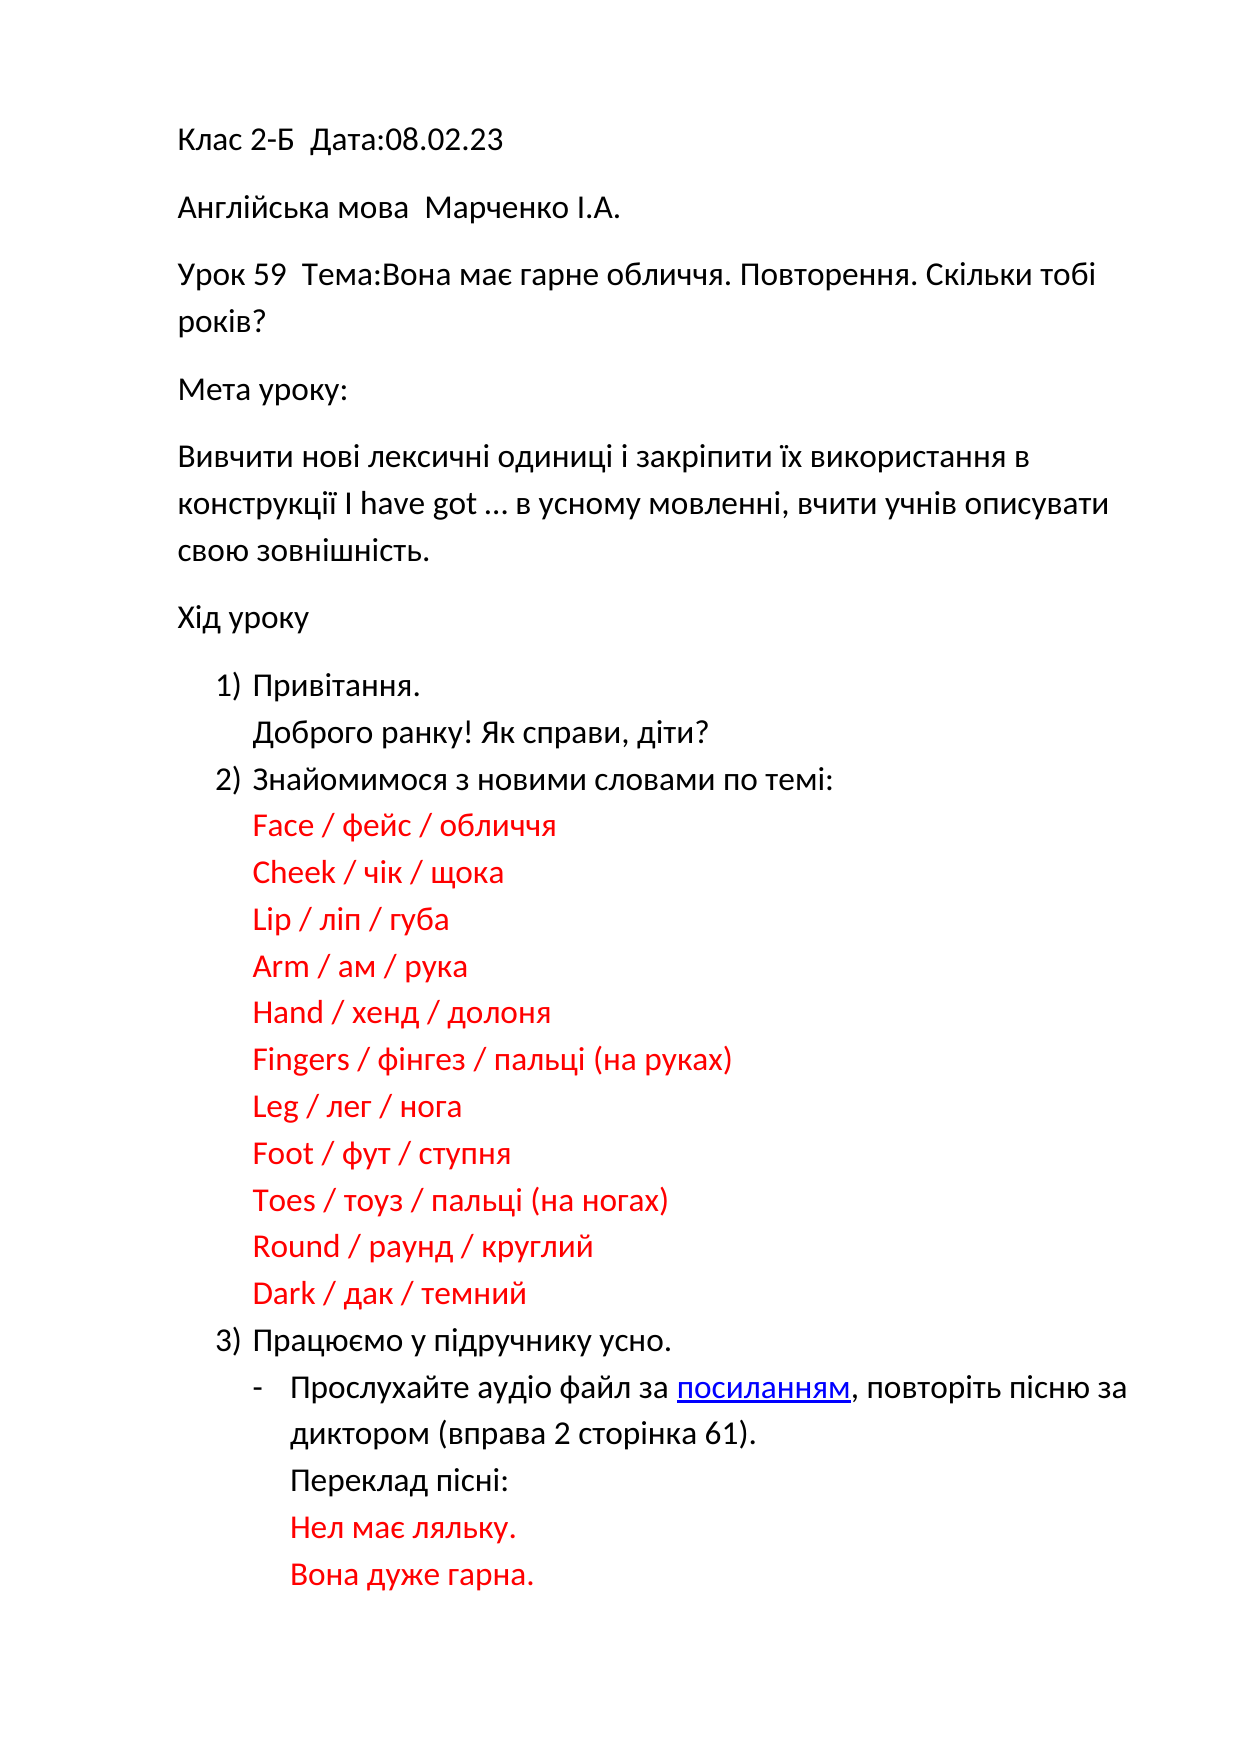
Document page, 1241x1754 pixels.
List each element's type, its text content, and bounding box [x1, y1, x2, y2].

list Вона дуже гарна. [290, 1553, 1152, 1593]
list Toes / тоуз / пальці (на ногах) [252, 1178, 1152, 1219]
text Мета уроку: [177, 368, 1152, 408]
list Cheek / чік / щока [252, 851, 1152, 892]
text Клас 2-Б Дата:08.02.23 [177, 118, 1152, 159]
list Знайомимося з новими словами по темі: [215, 758, 1152, 798]
text Урок 59 Тема:Вона має гарне обличчя. Повторення. Скільки тобі років? [177, 253, 1152, 341]
text Англійська мова Марченко І.А. [177, 186, 1152, 226]
list Переклад пісні: [290, 1459, 1152, 1500]
list Round / раунд / круглий [252, 1225, 1152, 1266]
list Lip / ліп / губа [252, 898, 1152, 939]
list Hand / хенд / долоня [252, 991, 1152, 1032]
list Dark / дак / темний [252, 1272, 1152, 1313]
list Доброго ранку! Як справи, діти? [252, 711, 1152, 752]
list Привітання. [215, 664, 1152, 705]
text Хід уроку [177, 596, 1152, 637]
text Вивчити нові лексичні одиниці і закріпити їх використання в конструкції I have got … в усному мовленні, вчити учнів описувати свою зовнішність. [177, 435, 1152, 569]
list Fingers / фінгез / пальці (на руках) [252, 1038, 1152, 1079]
list Face / фейс / обличчя [252, 804, 1152, 845]
list Нел має ляльку. [290, 1506, 1152, 1547]
list Прослухайте аудіо файл за посиланням, повторіть пісню за диктором (вправа 2 сторінка 61). [252, 1366, 1152, 1453]
list Працюємо у підручнику усно. [215, 1319, 1152, 1359]
list Arm / ам / рука [252, 945, 1152, 985]
list Foot / фут / ступня [252, 1132, 1152, 1172]
list Leg / лег / нога [252, 1085, 1152, 1126]
